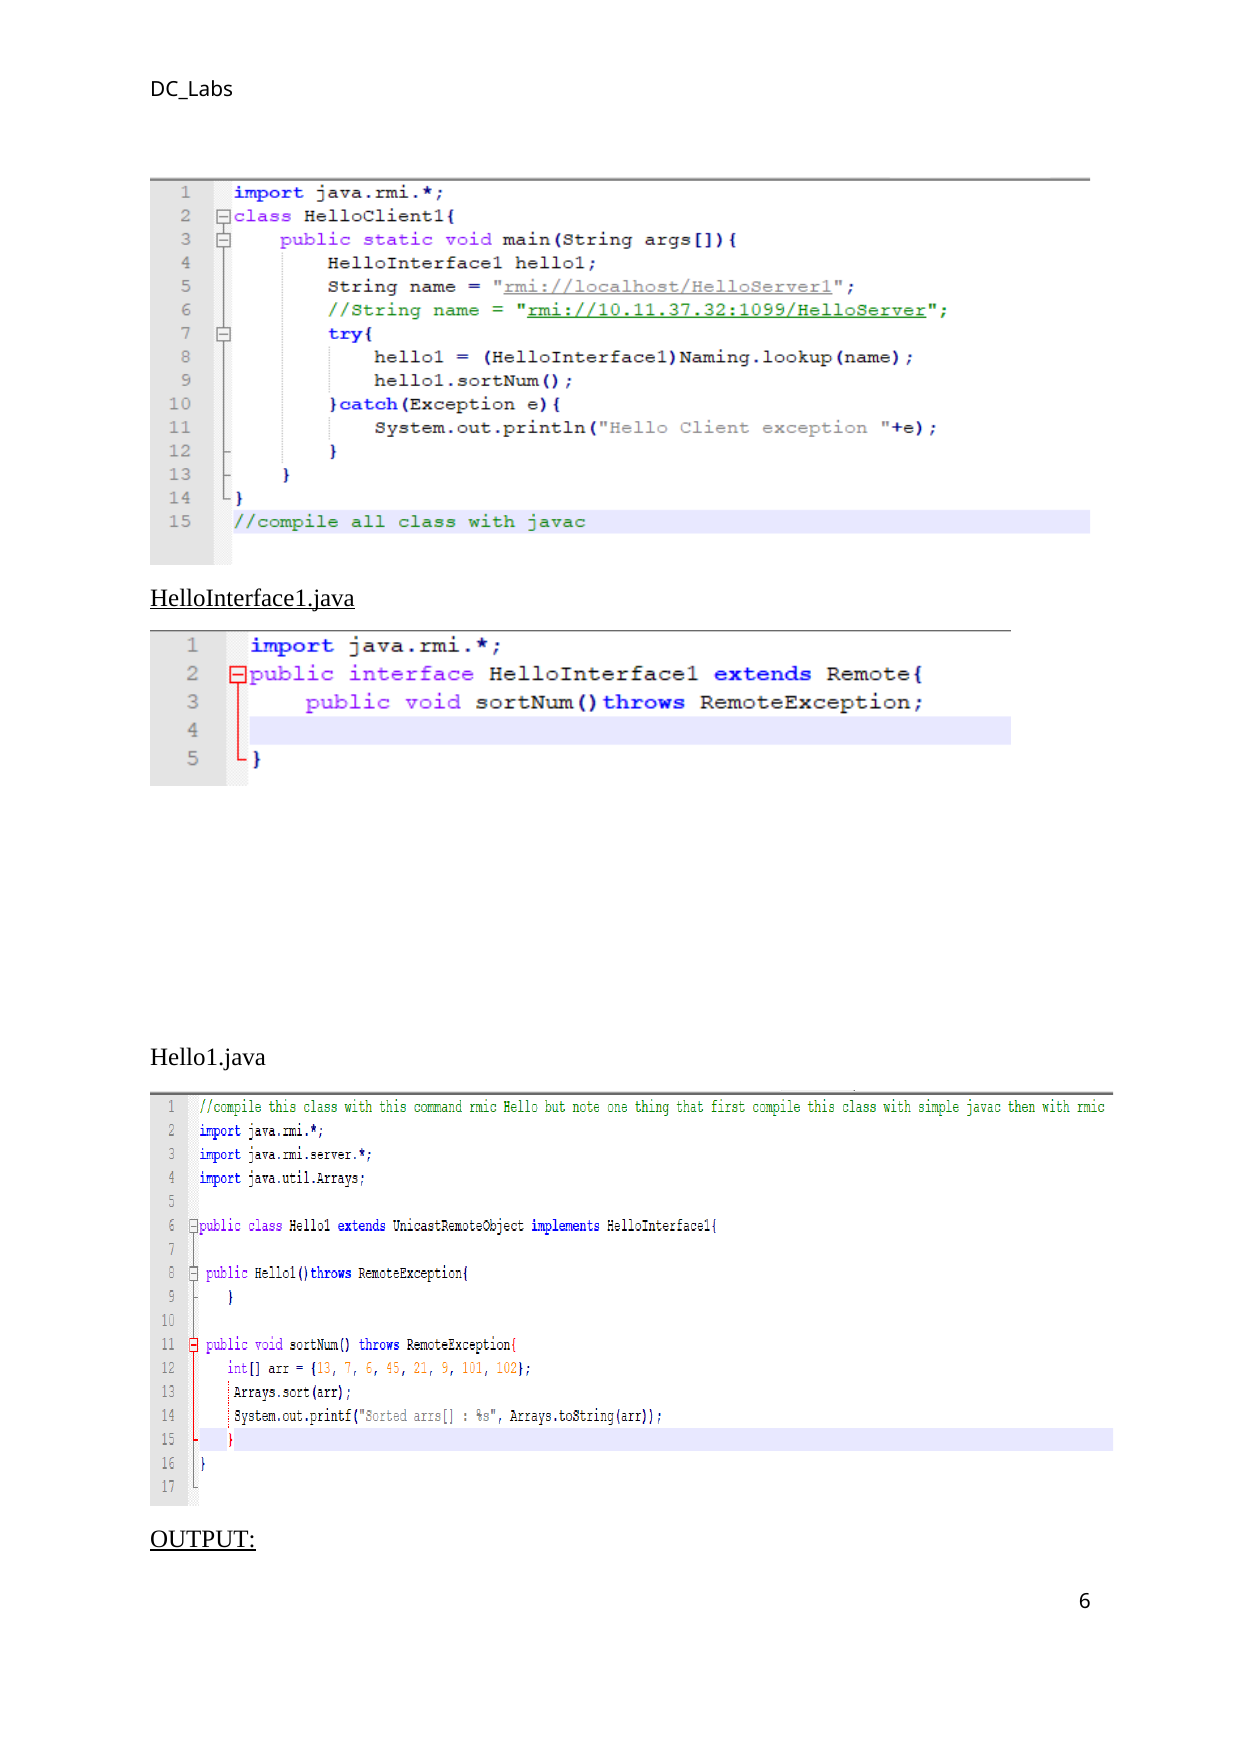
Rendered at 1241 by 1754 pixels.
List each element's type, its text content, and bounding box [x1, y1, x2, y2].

list HelloInterface1.java [150, 583, 1090, 612]
list Hello1.java [150, 1042, 1090, 1071]
picture [150, 630, 1011, 786]
list OUTPUT: [150, 1524, 1090, 1553]
picture [150, 177, 1091, 565]
picture [150, 1090, 1114, 1506]
